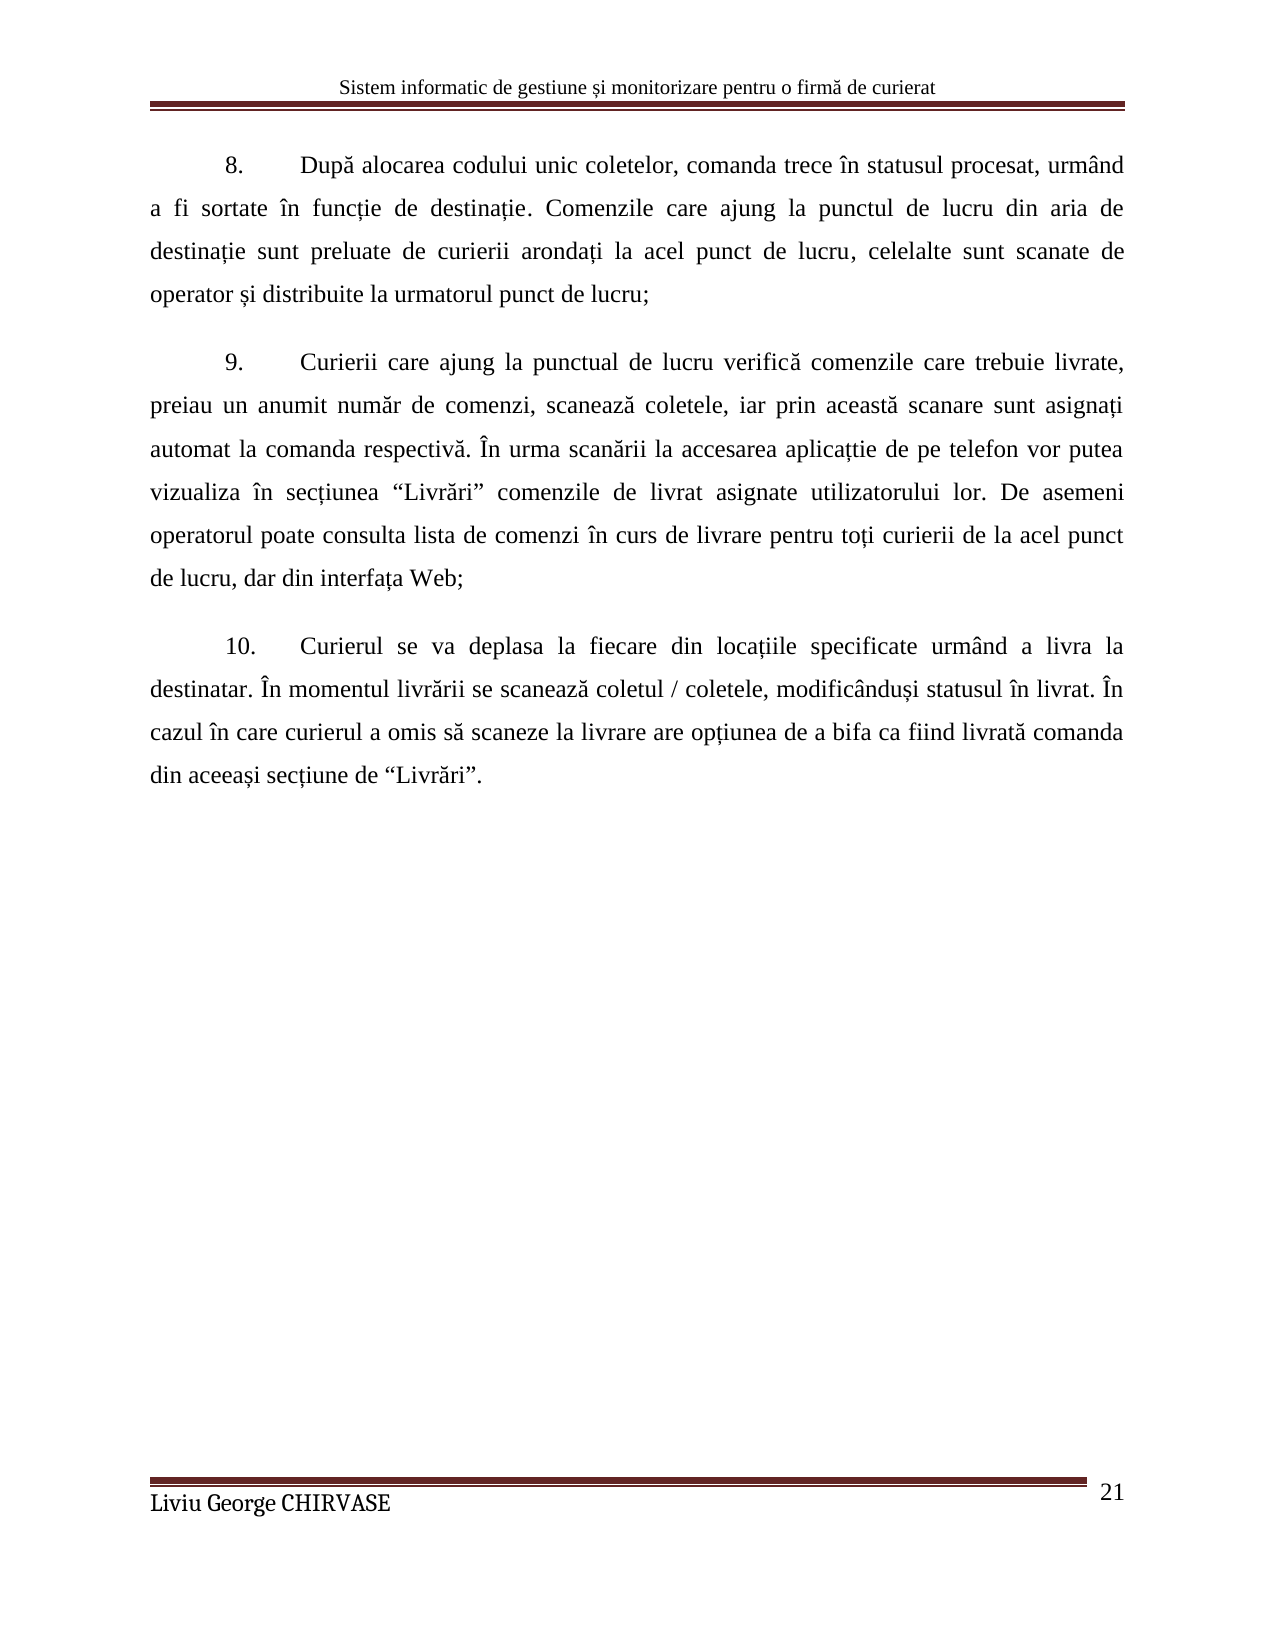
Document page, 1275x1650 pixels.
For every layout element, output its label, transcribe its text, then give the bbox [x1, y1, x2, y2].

text 10. Curierul se va deplasa la fiecare din locațiile specificate urmând a livra la destinatar. În momentul livrării se scanează coletul / coletele, modificânduși statusul în livrat. În cazul în care curierul a omis să scaneze la livrare are opțiunea de a bifa ca fiind livrată comanda din aceeași secțiune de “Livrări”. [150, 631, 1125, 789]
text 8. După alocarea codului unic coletelor, comanda trece în statusul procesat, urmând a fi sortate în funcție de destinație. Comenzile care ajung la punctul de lucru din aria de destinație sunt preluate de curierii arondați la acel punct de lucru, celelalte sunt scanate de operator și distribuite la urmatorul punct de lucru; [150, 150, 1125, 308]
text 9. Curierii care ajung la punctual de lucru verifică comenzile care trebuie livrate, preiau un anumit număr de comenzi, scanează coletele, iar prin această scanare sunt asignați automat la comanda respectivă. În urma scanării la accesarea aplicațtie de pe telefon vor putea vizualiza în secțiunea “Livrări” comenzile de livrat asignate utilizatorului lor. De asemeni operatorul poate consulta lista de comenzi în curs de livrare pentru toți curierii de la acel punct de lucru, dar din interfața Web; [150, 347, 1125, 592]
